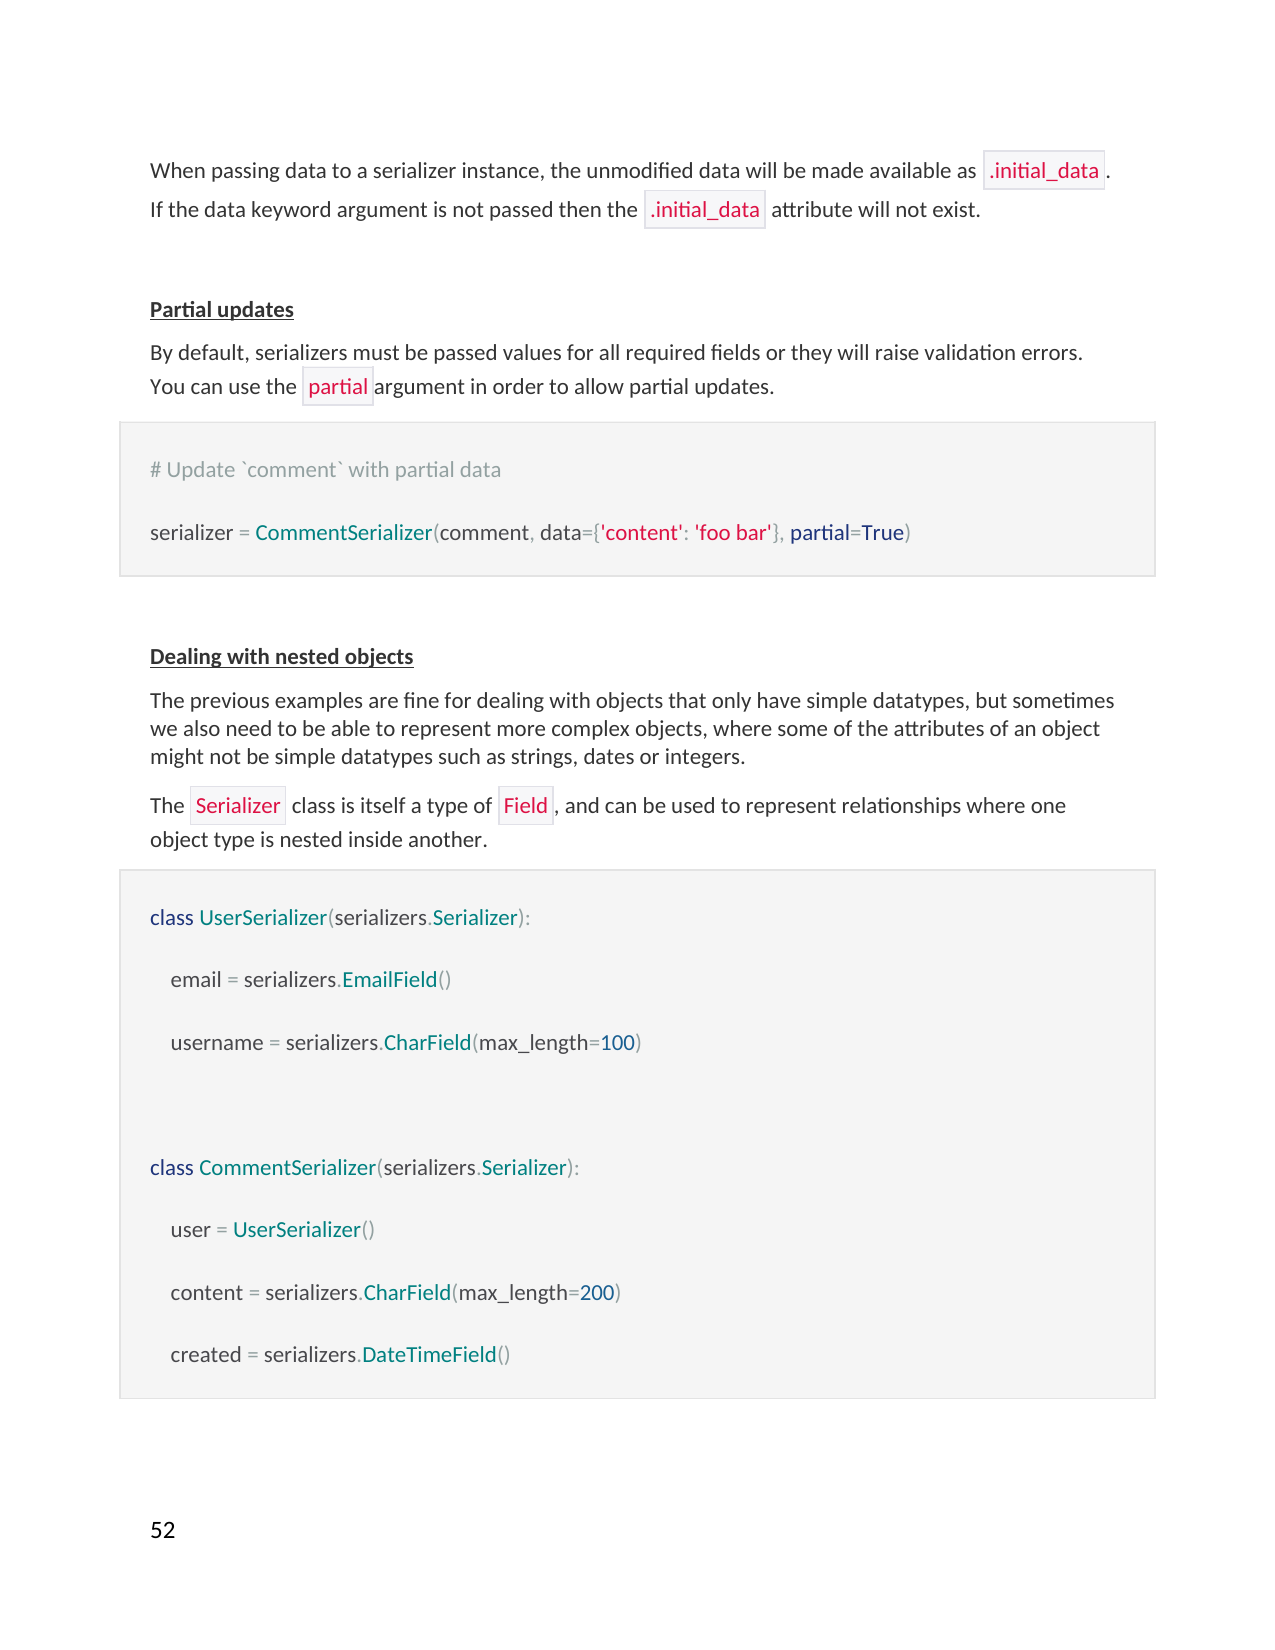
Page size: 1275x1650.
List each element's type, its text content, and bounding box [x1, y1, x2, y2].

text class UserSerializer(serializers.Serializer): [121, 871, 1154, 931]
text The Serializer class is itself a type of Field, and can be used to represent relationships where one object type is nested inside another. [150, 786, 1125, 853]
text user = UserSerializer() [121, 1181, 1154, 1243]
text created = serializers.DateTimeField() [121, 1306, 1154, 1398]
text By default, serializers must be passed values for all required fields or they will raise validation errors. You can use the partialargument in order to allow partial updates. [150, 338, 1125, 406]
text serializer = CommentSerializer(comment, data={'content': 'foo bar'}, partial=True) [121, 484, 1154, 575]
subtitle Dealing with nested objects [150, 608, 1125, 670]
text username = serializers.CharField(max_length=100) [121, 994, 1154, 1056]
text When passing data to a serializer instance, the unmodified data will be made available as .initial_data. If the data keyword argument is not passed then the .initial_data attribute will not exist. [150, 150, 1125, 229]
text email = serializers.EmailField() [121, 931, 1154, 993]
text # Update `comment` with partial data [121, 423, 1154, 483]
text The previous examples are fine for dealing with objects that only have simple datatypes, but sometimes we also need to be able to represent more complex objects, where some of the attributes of an object might not be simple datatypes such as strings, dates or integers. [150, 686, 1125, 770]
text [121, 1119, 1154, 1181]
subtitle Partial updates [150, 260, 1125, 323]
text content = serializers.CharField(max_length=200) [121, 1244, 1154, 1306]
